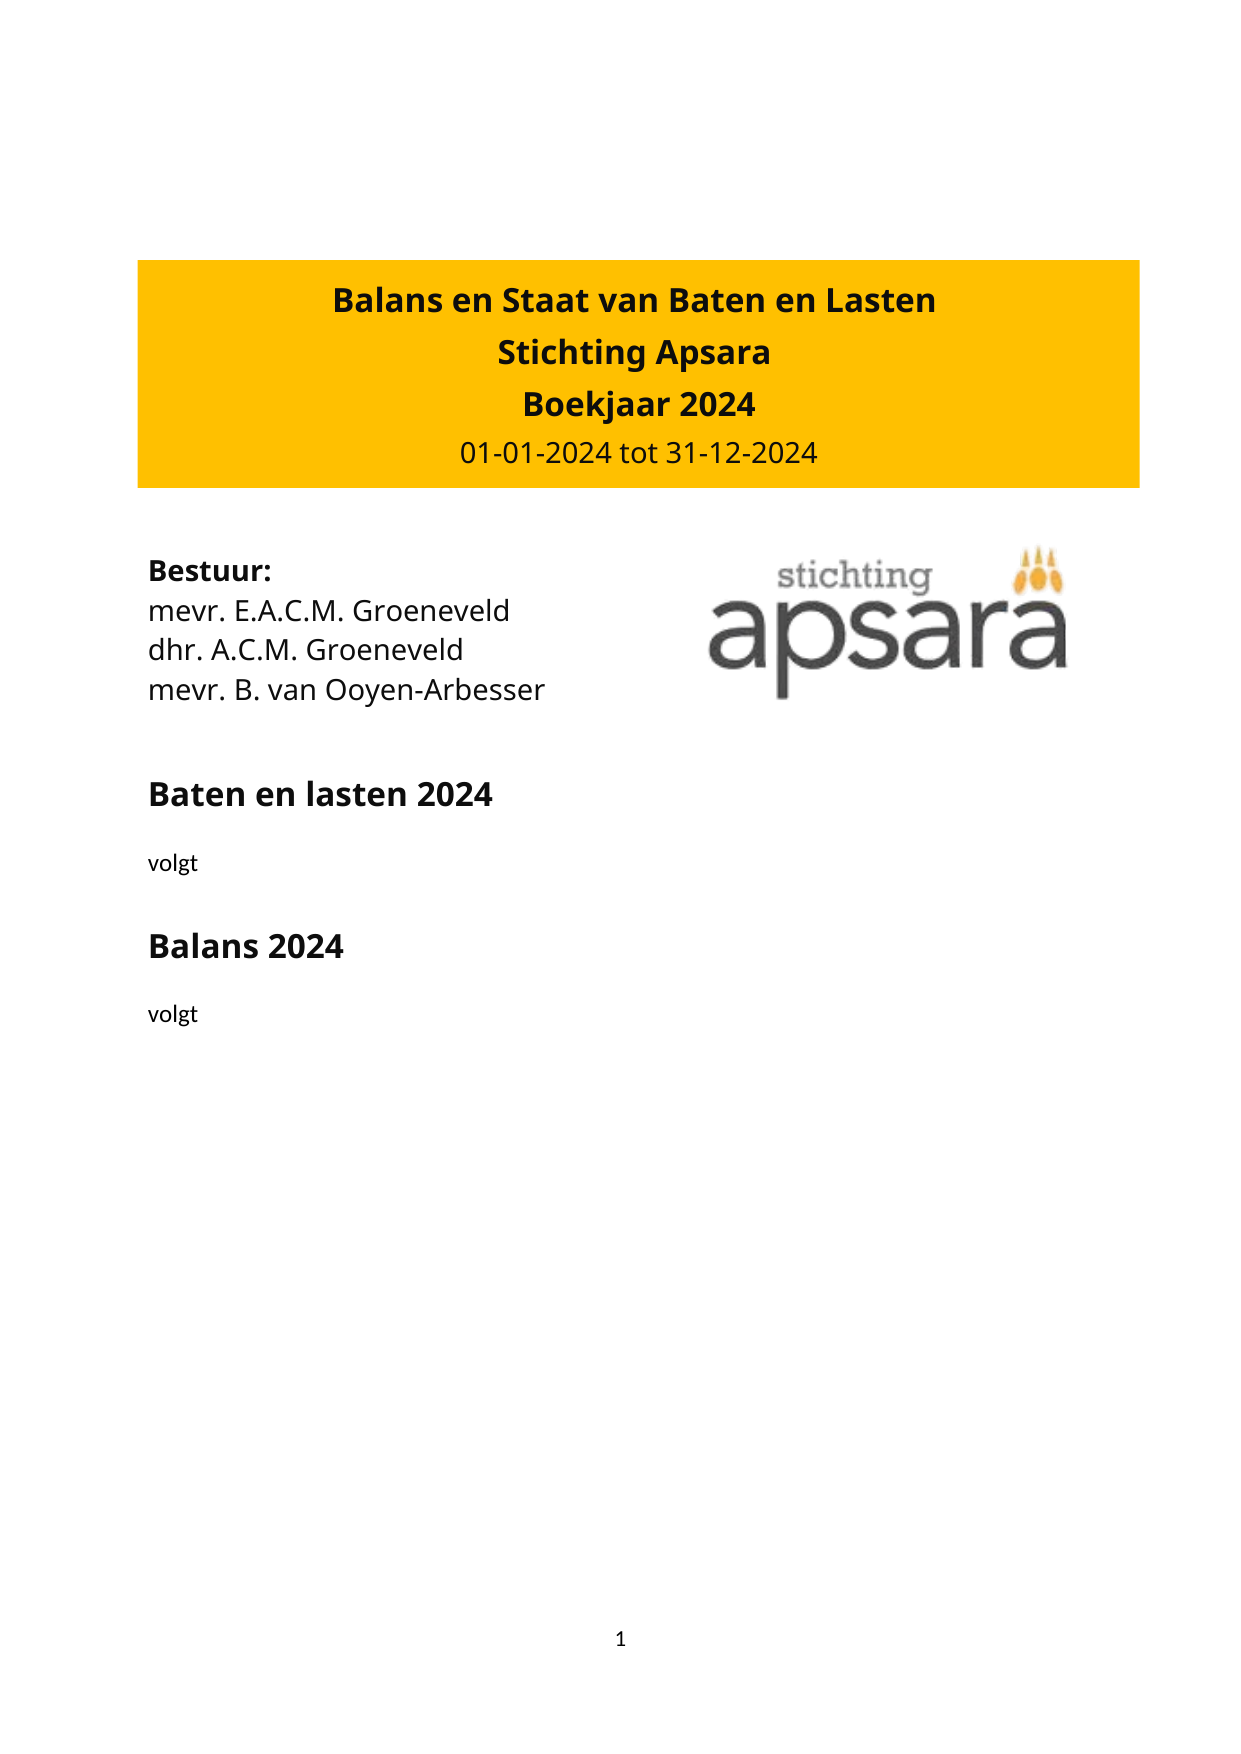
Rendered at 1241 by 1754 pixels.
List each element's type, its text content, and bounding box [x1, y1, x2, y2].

text Balans 2024 [148, 877, 1093, 968]
text volgt [148, 998, 1093, 1029]
text Bestuur: mevr. E.A.C.M. Groeneveld dhr. A.C.M. Groeneveld mevr. B. van Ooyen-Arbesser [148, 550, 687, 739]
text volgt [148, 847, 1093, 877]
text Baten en lasten 2024 [148, 771, 1093, 816]
picture [687, 488, 1091, 815]
